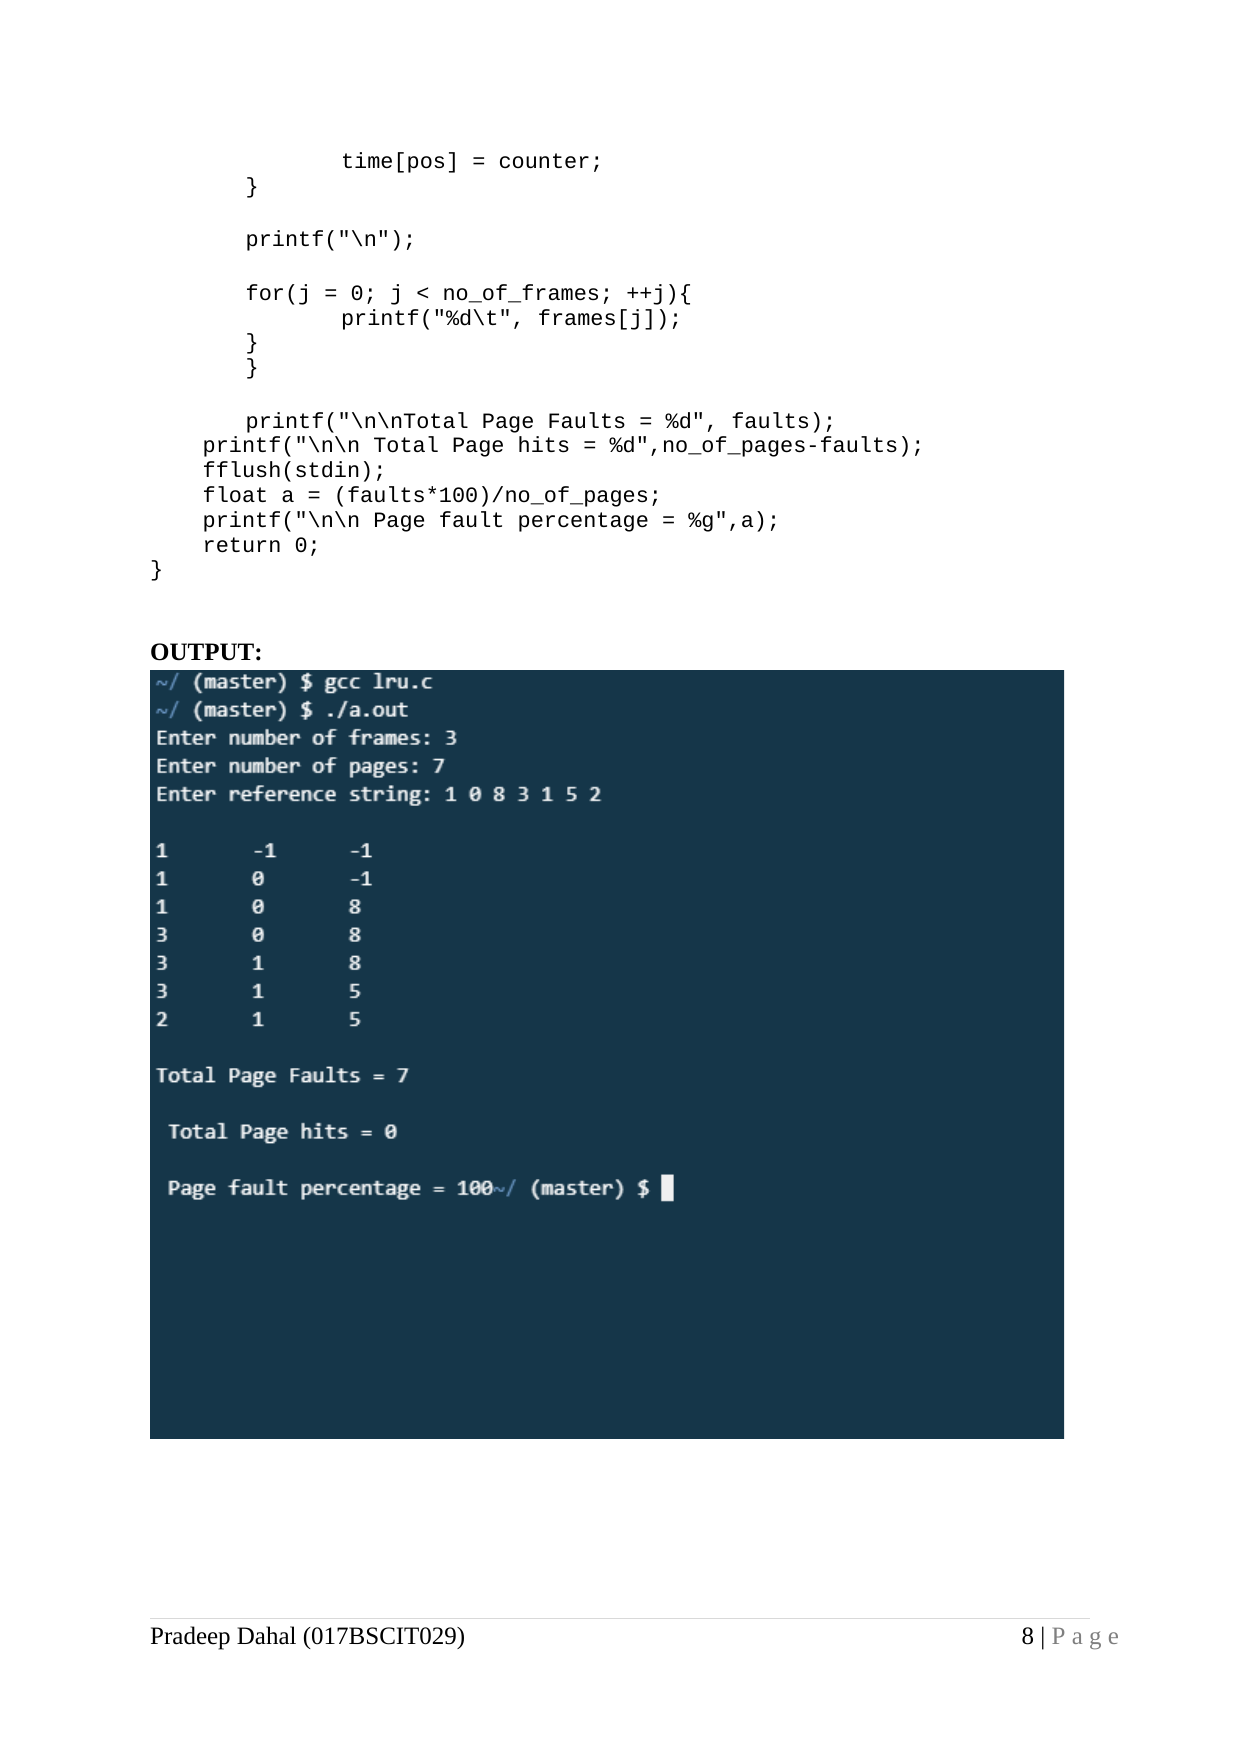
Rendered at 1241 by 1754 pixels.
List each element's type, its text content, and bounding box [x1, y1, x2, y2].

subtitle OUTPUT: [150, 637, 1090, 666]
text return 0; [150, 534, 1090, 558]
text fflush(stdin); [150, 459, 1090, 484]
text for(j = 0; j < no_of_frames; ++j){ [150, 282, 1090, 307]
picture [150, 670, 1065, 1439]
text } [150, 558, 1090, 583]
text printf("\n\nTotal Page Faults = %d", faults); [150, 410, 1090, 434]
text printf("\n"); [150, 228, 1090, 253]
text } [150, 356, 1090, 381]
text time[pos] = counter; [150, 150, 1090, 175]
text printf("%d\t", frames[j]); [150, 307, 1090, 331]
text } [150, 175, 1090, 199]
text printf("\n\n Page fault percentage = %g",a); [150, 509, 1090, 534]
text } [150, 331, 1090, 356]
text float a = (faults*100)/no_of_pages; [150, 484, 1090, 509]
text printf("\n\n Total Page hits = %d",no_of_pages-faults); [150, 434, 1090, 459]
